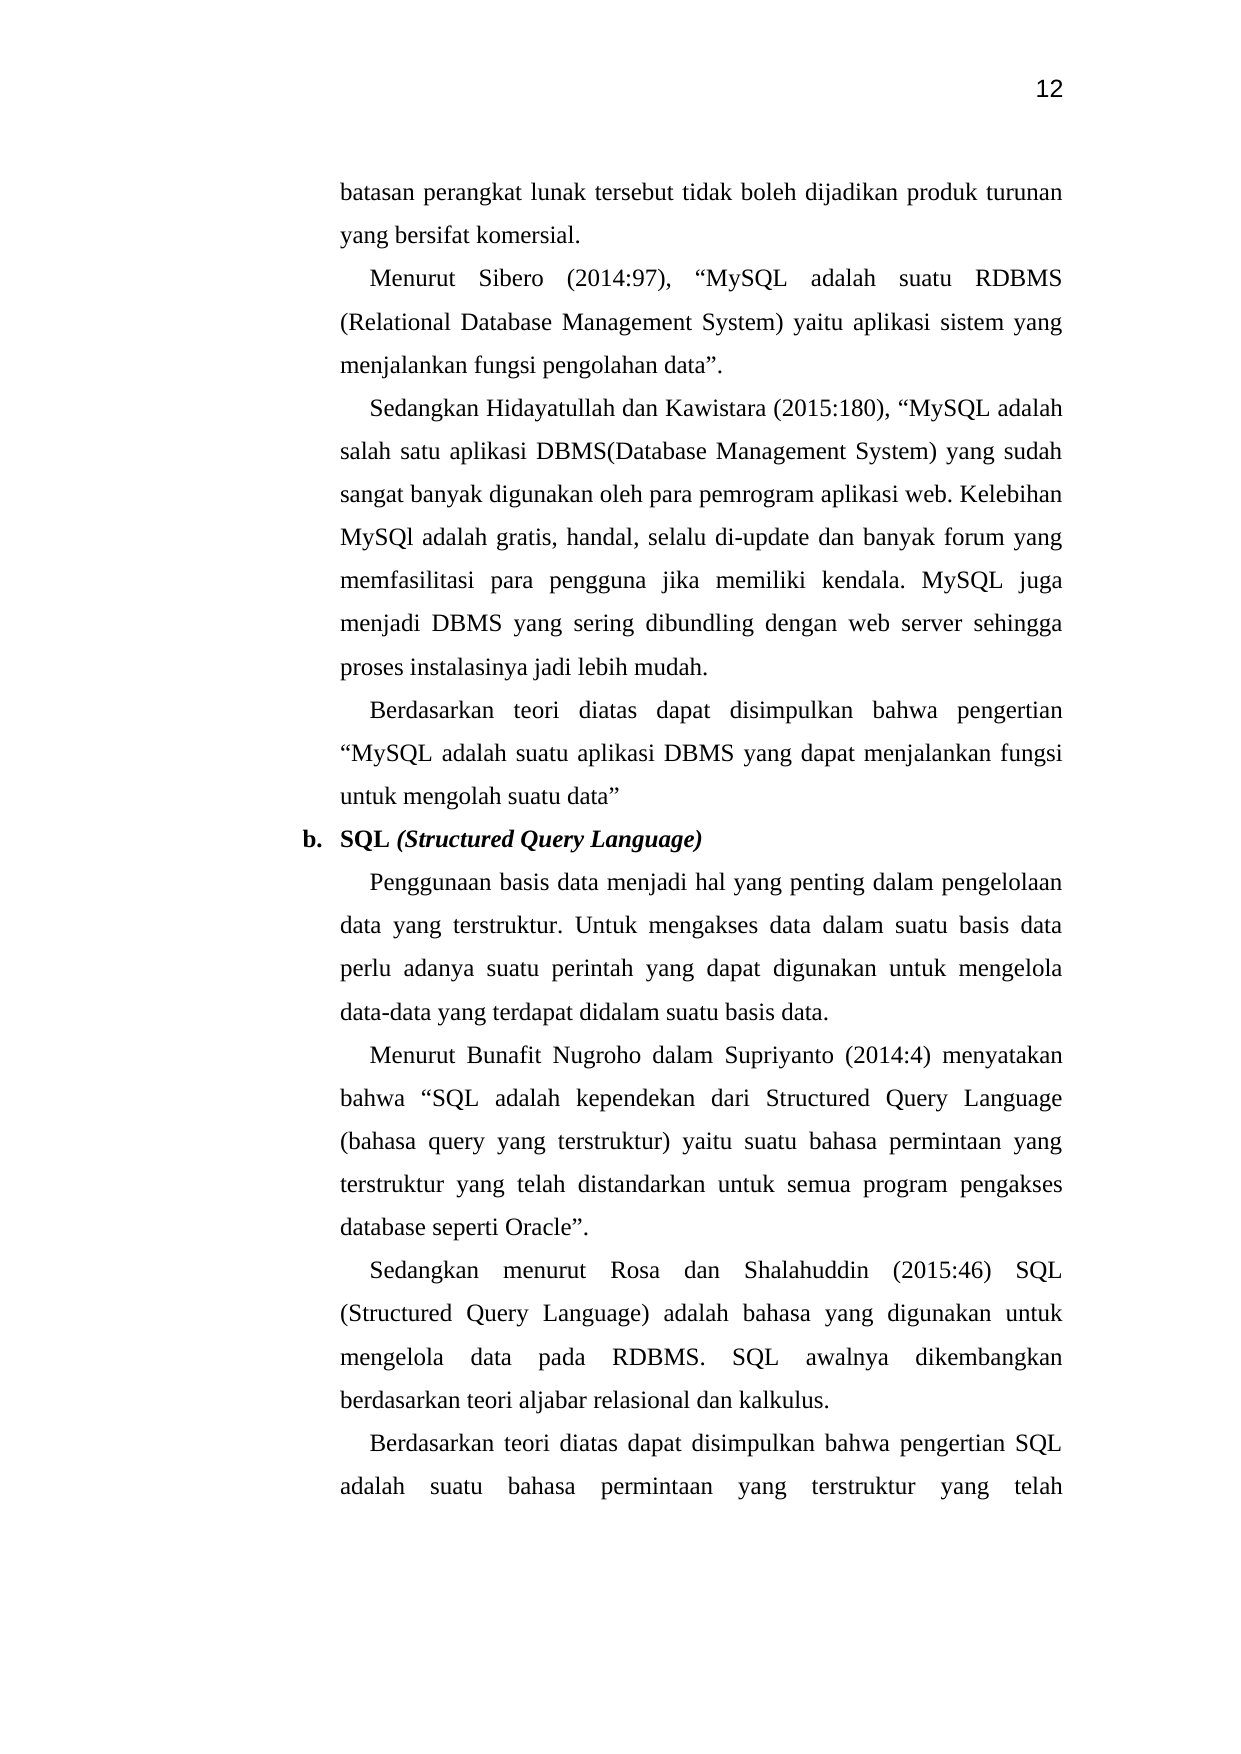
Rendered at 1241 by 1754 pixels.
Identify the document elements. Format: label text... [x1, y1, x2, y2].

list Berdasarkan teori diatas dapat disimpulkan bahwa pengertian “MySQL adalah suatu aplikasi DBMS yang dapat menjalankan fungsi untuk mengolah suatu data” [340, 695, 1063, 810]
list Penggunaan basis data menjadi hal yang penting dalam pengelolaan data yang terstruktur. Untuk mengakses data dalam suatu basis data perlu adanya suatu perintah yang dapat digunakan untuk mengelola data-data yang terdapat didalam suatu basis data. [340, 867, 1063, 1025]
list Sedangkan menurut Rosa dan Shalahuddin (2015:46) SQL (Structured Query Language) adalah bahasa yang digunakan untuk mengelola data pada RDBMS. SQL awalnya dikembangkan berdasarkan teori aljabar relasional dan kalkulus. [340, 1255, 1063, 1413]
list Menurut Bunafit Nugroho dalam Supriyanto (2014:4) menyatakan bahwa “SQL adalah kependekan dari Structured Query Language (bahasa query yang terstruktur) yaitu suatu bahasa permintaan yang terstruktur yang telah distandarkan untuk semua program pengakses database seperti Oracle”. [340, 1040, 1063, 1241]
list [340, 177, 1063, 249]
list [340, 1428, 1063, 1500]
list SQL (Structured Query Language) [302, 824, 1063, 853]
list Sedangkan Hidayatullah dan Kawistara (2015:180), “MySQL adalah salah satu aplikasi DBMS(Database Management System) yang sudah sangat banyak digunakan oleh para pemrogram aplikasi web. Kelebihan MySQl adalah gratis, handal, selalu di-update dan banyak forum yang memfasilitasi para pengguna jika memiliki kendala. MySQL juga menjadi DBMS yang sering dibundling dengan web server sehingga proses instalasinya jadi lebih mudah. [340, 393, 1063, 680]
list Menurut Sibero (2014:97), “MySQL adalah suatu RDBMS (Relational Database Management System) yaitu aplikasi sistem yang menjalankan fungsi pengolahan data”. [340, 263, 1063, 378]
